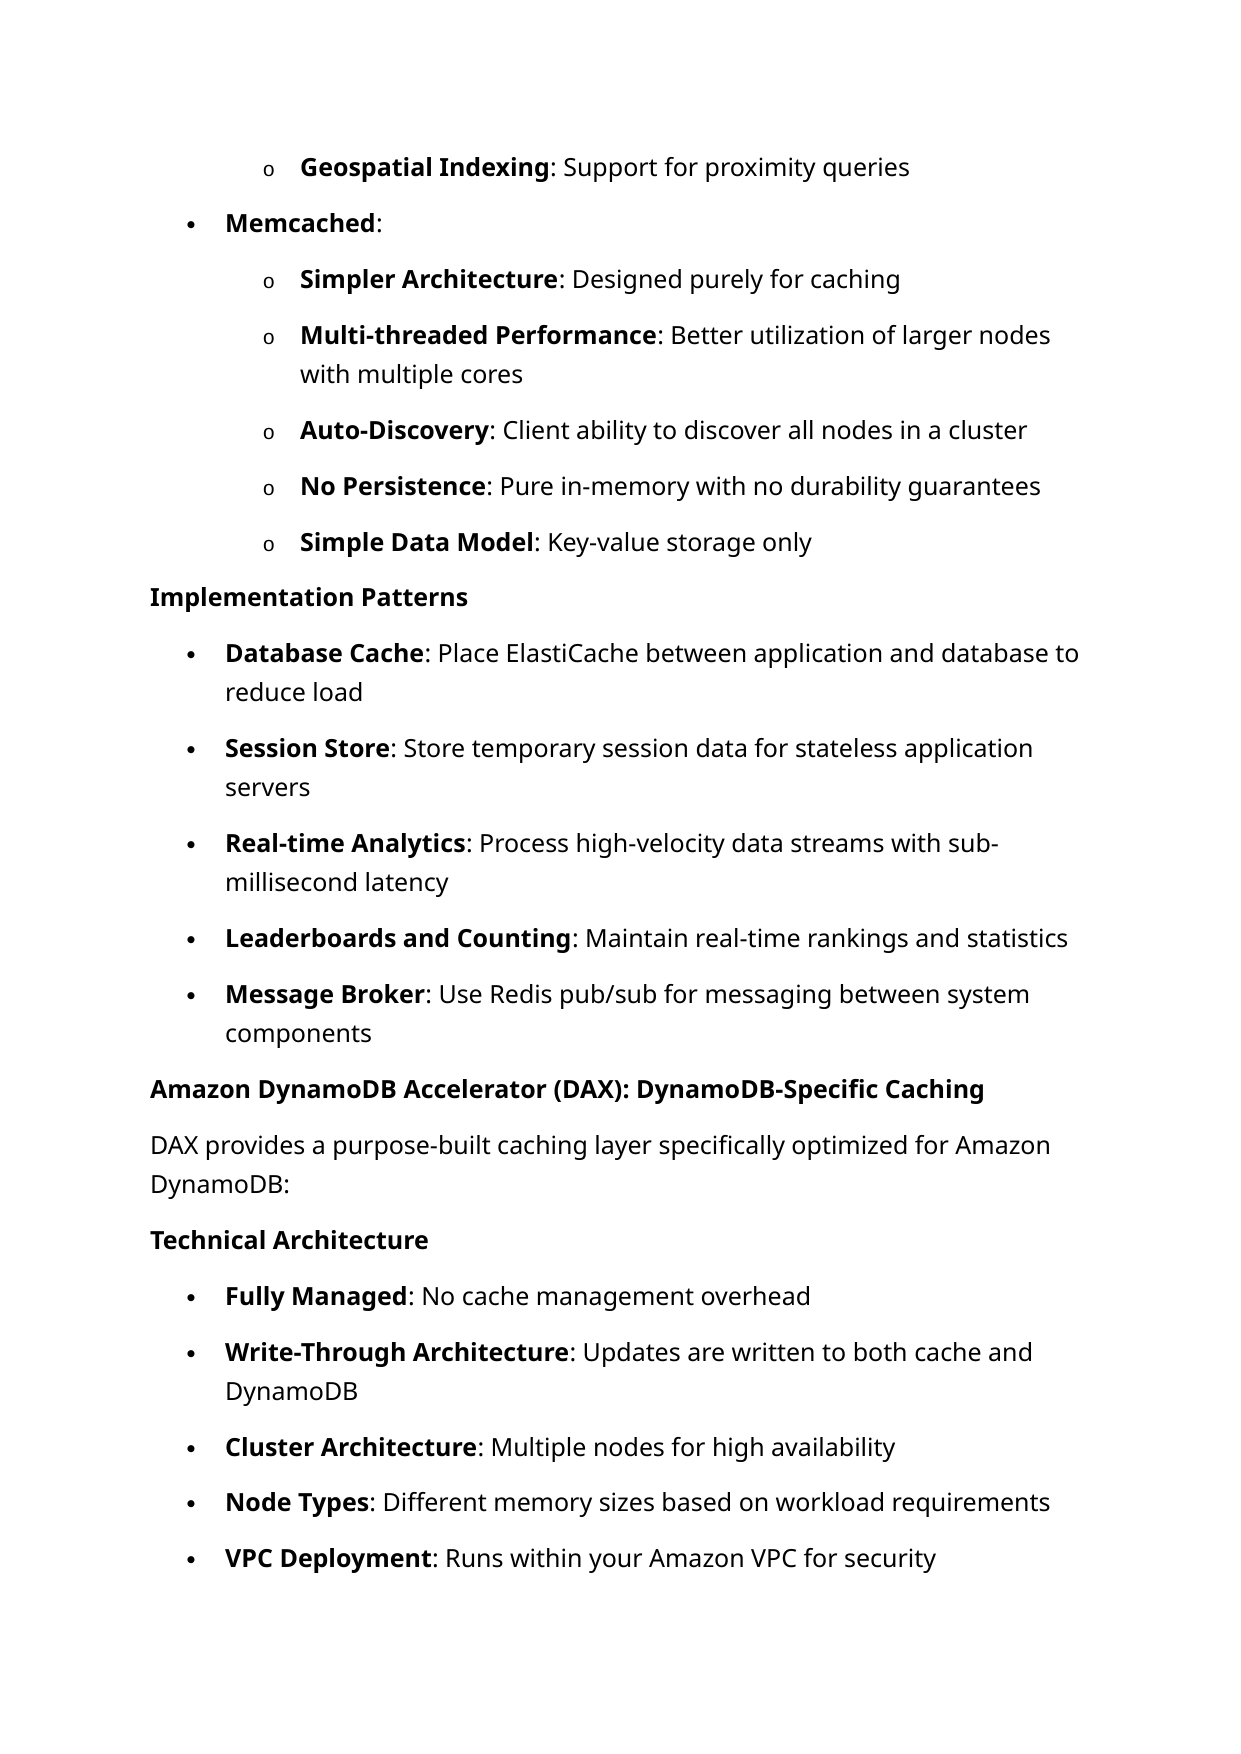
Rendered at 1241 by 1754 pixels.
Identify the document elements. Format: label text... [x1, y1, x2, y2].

list No Persistence: Pure in-memory with no durability guarantees [262, 468, 1090, 502]
text Technical Architecture [150, 1222, 1090, 1257]
list Simpler Architecture: Designed purely for caching [262, 262, 1090, 296]
text Amazon DynamoDB Accelerator (DAX): DynamoDB-Specific Caching [150, 1072, 1090, 1106]
list Database Cache: Place ElastiCache between application and database to reduce load [187, 636, 1090, 709]
list Write-Through Architecture: Updates are written to both cache and DynamoDB [187, 1334, 1090, 1407]
list Session Store: Store temporary session data for stateless application servers [187, 731, 1090, 804]
list Real-time Analytics: Process high-velocity data streams with sub-millisecond latency [187, 826, 1090, 899]
list Leaderboards and Counting: Maintain real-time rankings and statistics [187, 921, 1090, 955]
text DAX provides a purpose-built caching layer specifically optimized for Amazon DynamoDB: [150, 1127, 1090, 1201]
list Message Broker: Use Redis pub/sub for messaging between system components [187, 977, 1090, 1050]
list Memcached: [187, 206, 1090, 240]
list Simple Data Model: Key-value storage only [262, 524, 1090, 558]
list Geospatial Indexing: Support for proximity queries [262, 150, 1090, 184]
text Implementation Patterns [150, 580, 1090, 614]
list Multi-threaded Performance: Better utilization of larger nodes with multiple cores [262, 317, 1090, 391]
list Cluster Architecture: Multiple nodes for high availability [187, 1429, 1090, 1463]
list Auto-Discovery: Client ability to discover all nodes in a cluster [262, 412, 1090, 447]
list Node Types: Different memory sizes based on workload requirements [187, 1485, 1090, 1519]
list VPC Deployment: Runs within your Amazon VPC for security [187, 1541, 1090, 1575]
list Fully Managed: No cache management overhead [187, 1278, 1090, 1312]
